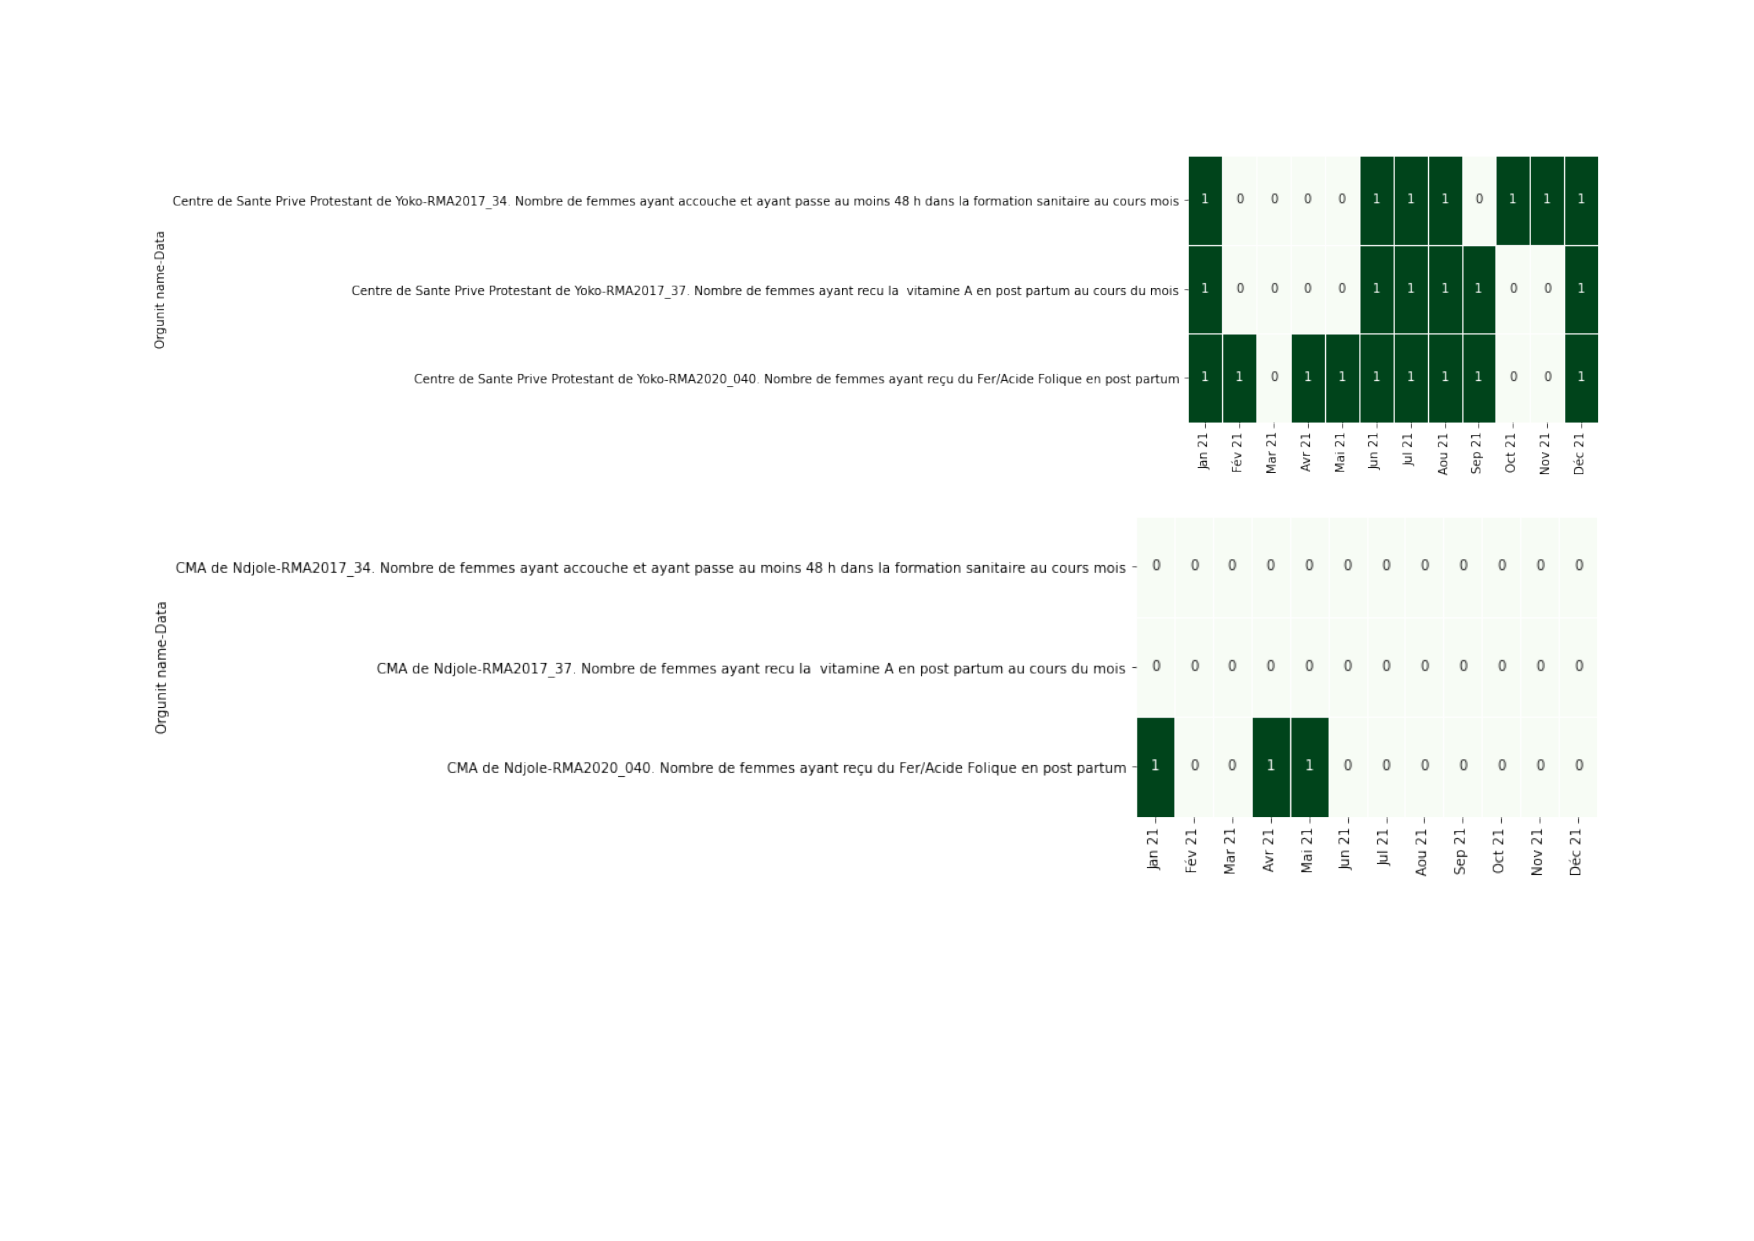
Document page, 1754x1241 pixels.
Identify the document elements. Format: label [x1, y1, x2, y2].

picture [147, 507, 1607, 885]
picture [147, 147, 1607, 483]
